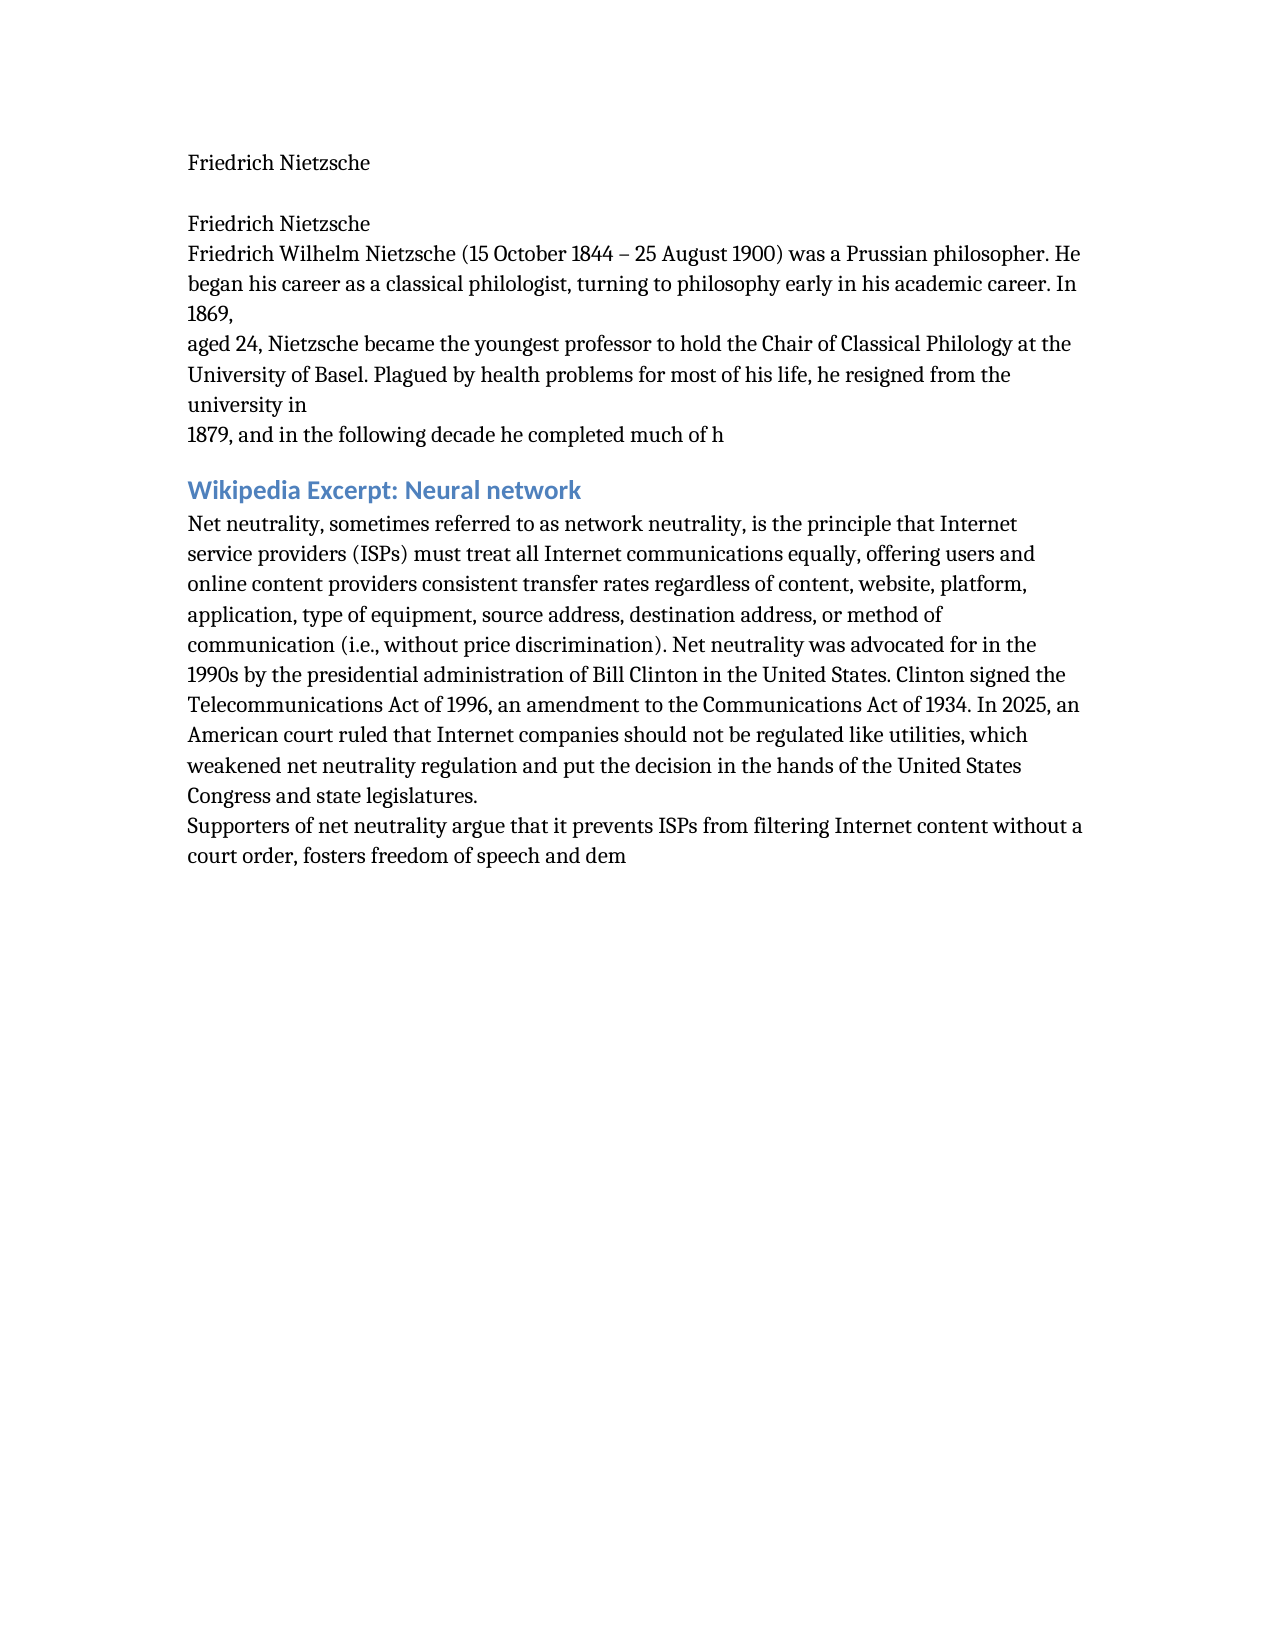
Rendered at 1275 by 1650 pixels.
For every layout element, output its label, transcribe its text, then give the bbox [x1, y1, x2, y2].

text Net neutrality, sometimes referred to as network neutrality, is the principle that Internet service providers (ISPs) must treat all Internet communications equally, offering users and online content providers consistent transfer rates regardless of content, website, platform, application, type of equipment, source address, destination address, or method of communication (i.e., without price discrimination). Net neutrality was advocated for in the 1990s by the presidential administration of Bill Clinton in the United States. Clinton signed the Telecommunications Act of 1996, an amendment to the Communications Act of 1934. In 2025, an American court ruled that Internet companies should not be regulated like utilities, which weakened net neutrality regulation and put the decision in the hands of the United States Congress and state legislatures. Supporters of net neutrality argue that it prevents ISPs from filtering Internet content without a court order, fosters freedom of speech and dem [187, 511, 1087, 869]
subtitle Wikipedia Excerpt: Neural network [187, 473, 1087, 506]
text Friedrich Nietzsche Friedrich Nietzsche Friedrich Wilhelm Nietzsche (15 October 1844 – 25 August 1900) was a Prussian philosopher. He began his career as a classical philologist, turning to philosophy early in his academic career. In 1869, aged 24, Nietzsche became the youngest professor to hold the Chair of Classical Philology at the University of Basel. Plagued by health problems for most of his life, he resigned from the university in 1879, and in the following decade he completed much of h [187, 150, 1087, 448]
